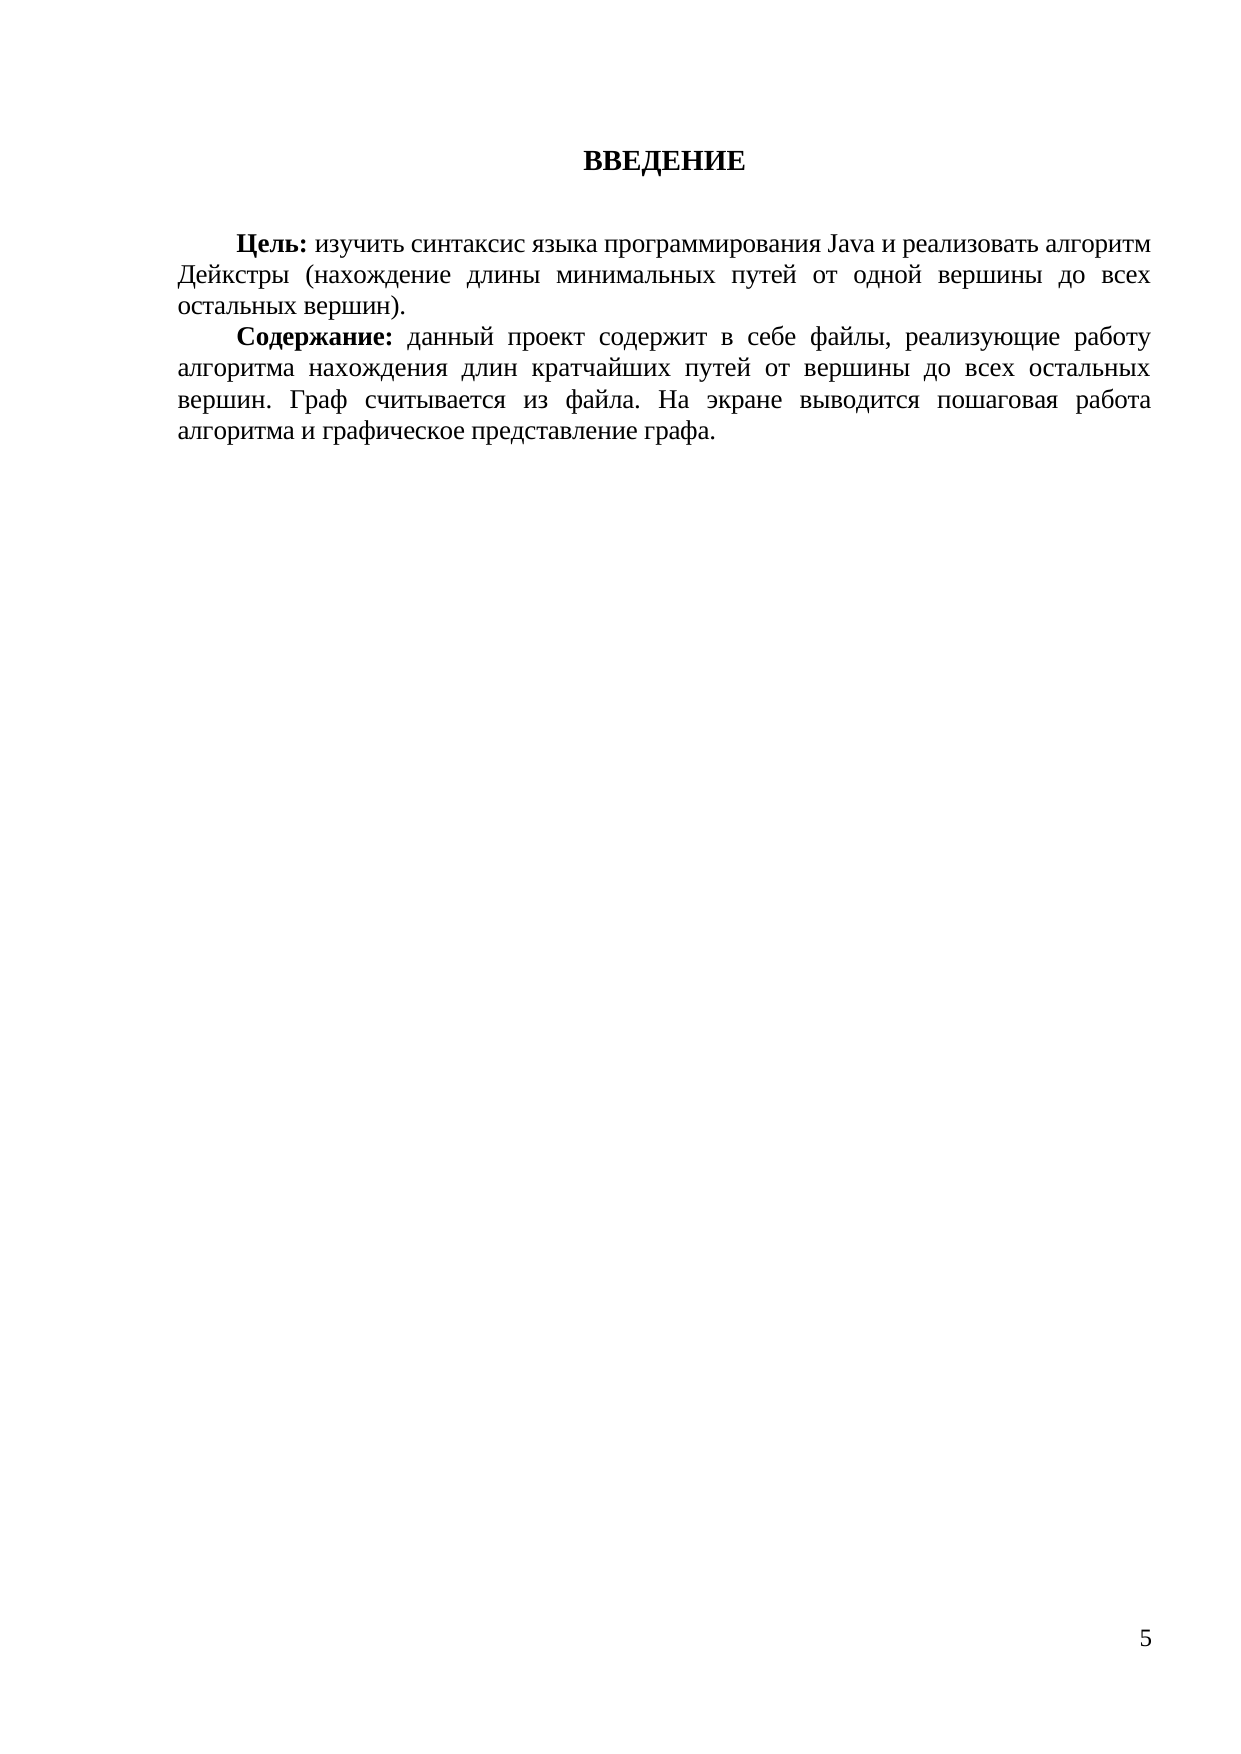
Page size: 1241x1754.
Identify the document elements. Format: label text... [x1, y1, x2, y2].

text Цель: изучить синтаксис языка программирования Java и реализовать алгоритм Дейкстры (нахождение длины минимальных путей от одной вершины до всех остальных вершин). [177, 227, 1152, 320]
subtitle ВВЕДЕНИЕ [177, 143, 1152, 177]
text Содержание: данный проект содержит в себе файлы, реализующие работу алгоритма нахождения длин кратчайших путей от вершины до всех остальных вершин. Граф считывается из файла. На экране выводится пошаговая работа алгоритма и графическое представление графа. [177, 320, 1152, 445]
